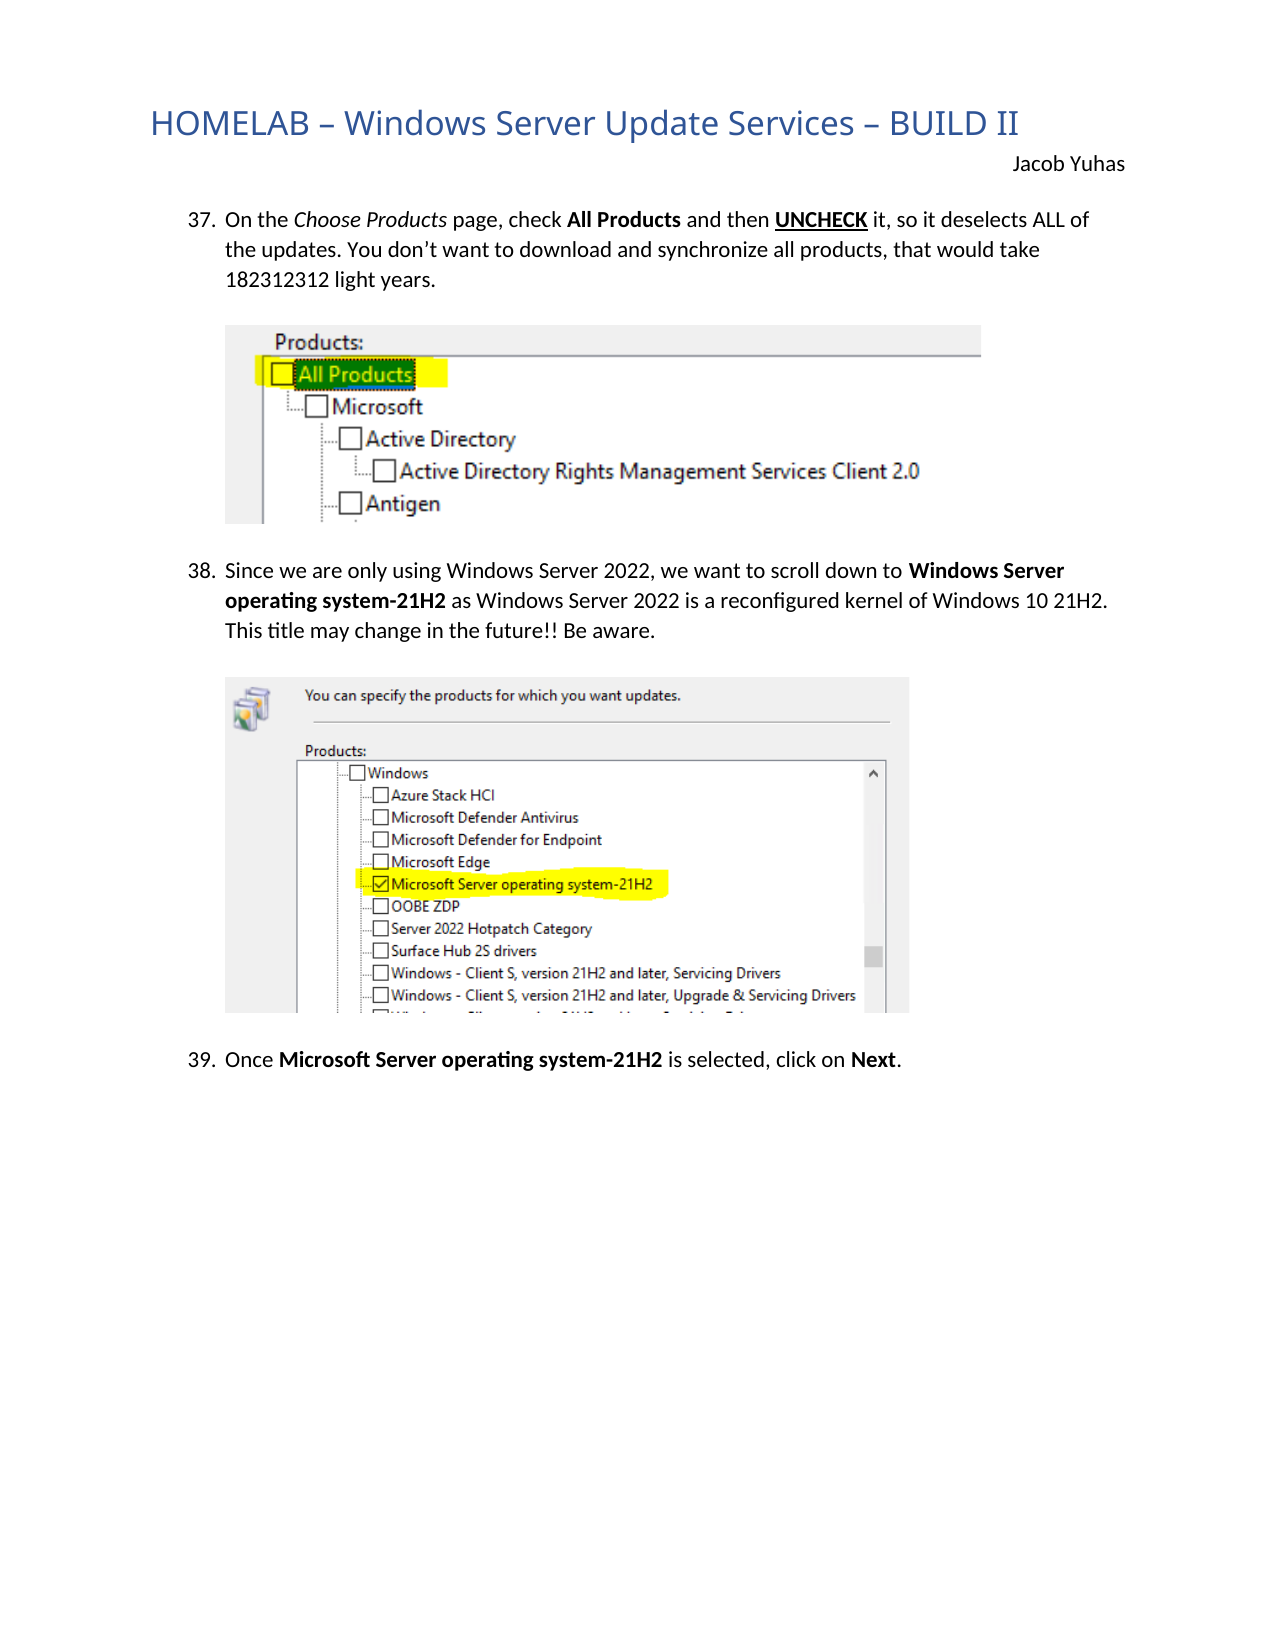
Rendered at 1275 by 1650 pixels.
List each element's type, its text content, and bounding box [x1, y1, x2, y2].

list Once Microsoft Server operating system-21H2 is selected, click on Next. [187, 1045, 1125, 1104]
picture [225, 325, 982, 524]
picture [225, 677, 910, 1013]
